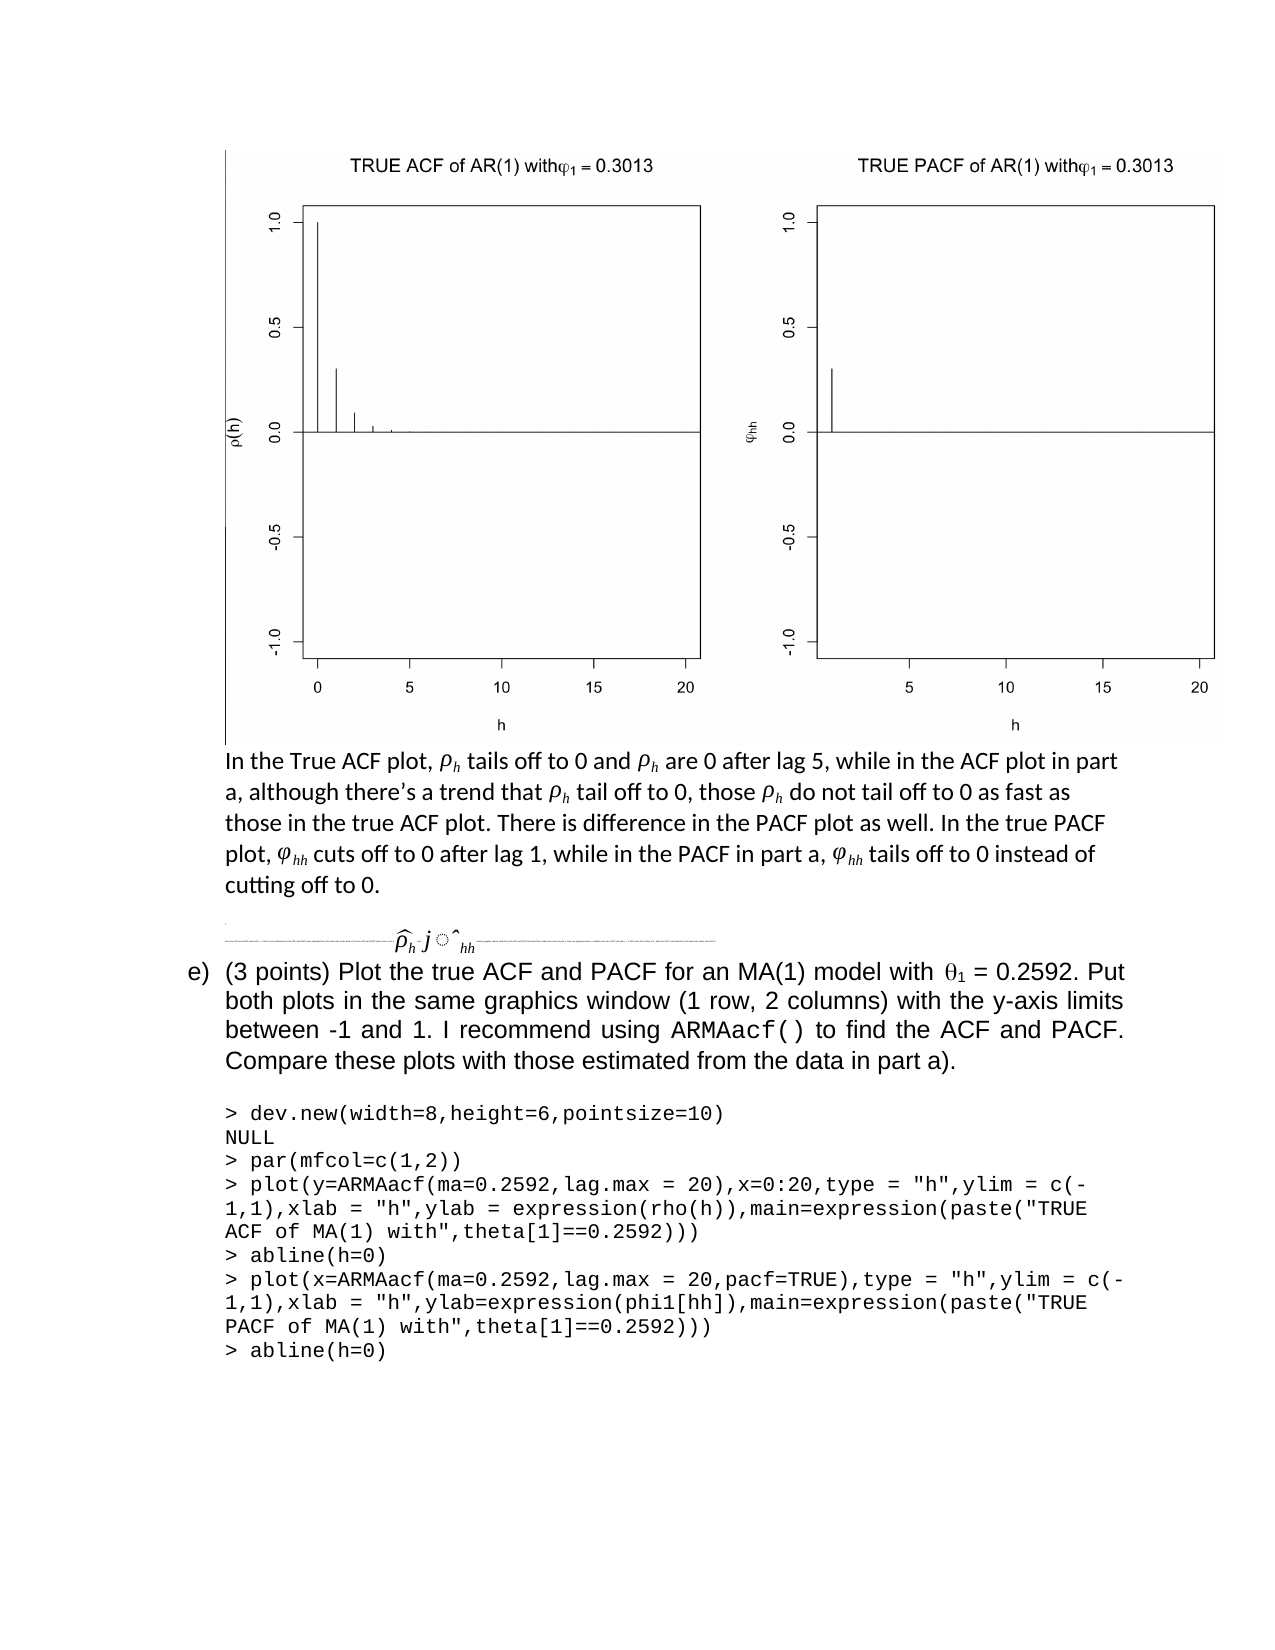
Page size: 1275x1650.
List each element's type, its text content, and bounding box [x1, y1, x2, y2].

text hese true ACF and PACF plots with j1 = 0.3013 is very different from the ACF and PACF plots estimated from the radon time series data. In the true ACF and PACF plots, there is not a and having negative values, while from the ACF and PACF estimated from radon time series in part a, there are negative values. In addition, the true PACF plot with j1 = 0.3013 cuts off to 0 after h=1, while the PACF estimated from the radon time series tails off to 0. [225, 926, 1125, 957]
text NULL [225, 1127, 1125, 1150]
text > plot(y=ARMAacf(ma=0.2592,lag.max = 20),x=0:20,type = "h",ylim = c(-1,1),xlab = "h",ylab = expression(rho(h)),main=expression(paste("TRUE ACF of MA(1) with",theta[1]==0.2592))) [225, 1174, 1125, 1245]
text In the True ACF plot, tails off to 0 and are 0 after lag 5, while in the ACF plot in part a, although there’s a trend that tail off to 0, those do not tail off to 0 as fast as those in the true ACF plot. There is difference in the PACF plot as well. In the true PACF plot, cuts off to 0 after lag 1, while in the PACF in part a, tails off to 0 instead of cutting off to 0. [225, 745, 1125, 900]
text > plot(x=ARMAacf(ma=0.2592,lag.max = 20,pacf=TRUE),type = "h",ylim = c(-1,1),xlab = "h",ylab=expression(phi1[hh]),main=expression(paste("TRUE PACF of MA(1) with",theta[1]==0.2592))) [225, 1269, 1125, 1339]
text > dev.new(width=8,height=6,pointsize=10) [225, 1103, 1125, 1127]
text > par(mfcol=c(1,2)) [225, 1150, 1125, 1174]
picture [225, 150, 1228, 745]
text > abline(h=0) [225, 1339, 1125, 1363]
list (3 points) Plot the true ACF and PACF for an MA(1) model with q1 = 0.2592. Put both plots in the same graphics window (1 row, 2 columns) with the y-axis limits between -1 and 1. I recommend using ARMAacf() to find the ACF and PACF. Compare these plots with those estimated from the data in part a). [187, 957, 1125, 1074]
text > abline(h=0) [225, 1245, 1125, 1269]
